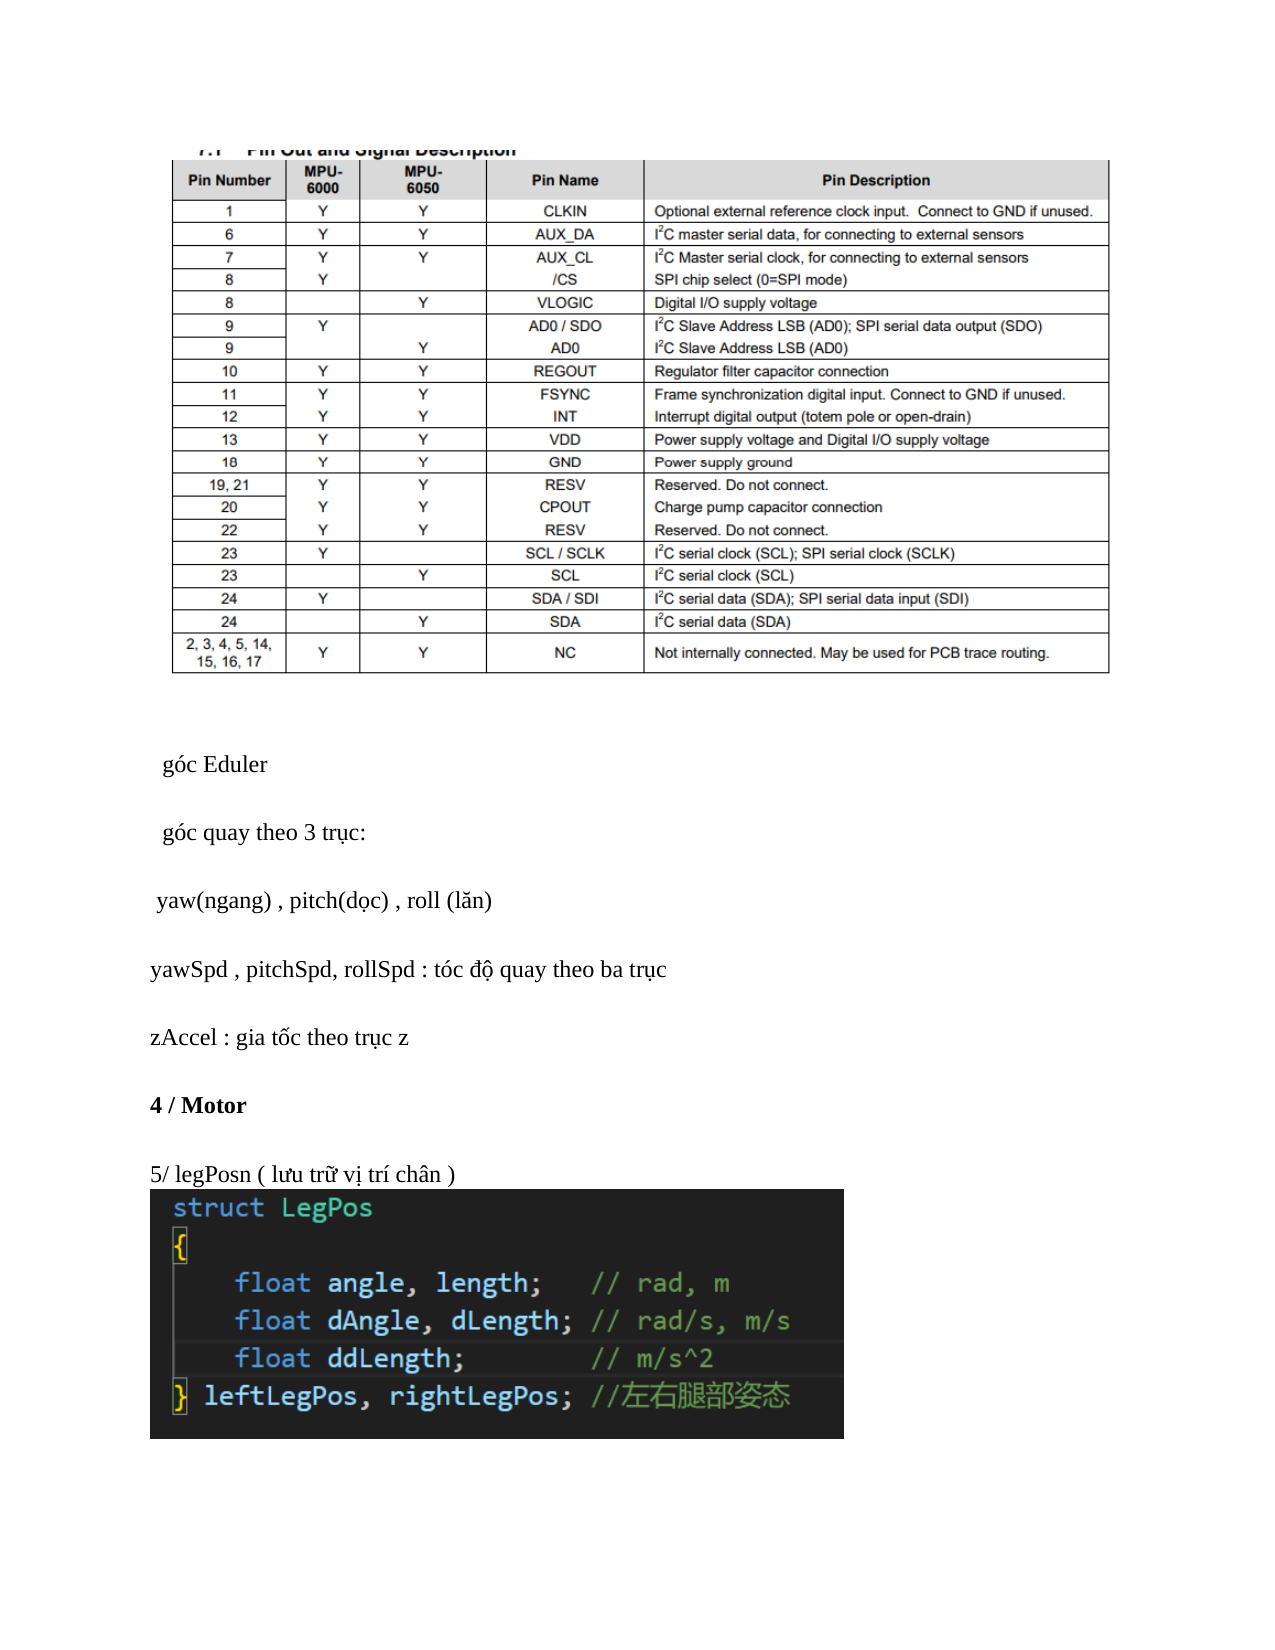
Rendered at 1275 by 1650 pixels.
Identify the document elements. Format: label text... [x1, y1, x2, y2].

text zAccel : gia tốc theo trục z [150, 1003, 1125, 1051]
picture [150, 1189, 844, 1439]
text 4 / Motor [150, 1071, 1125, 1119]
text góc Eduler [150, 729, 1125, 777]
text góc quay theo 3 trục: [150, 798, 1125, 846]
text yaw(ngang) , pitch(dọc) , roll (lăn) [150, 866, 1125, 914]
text yawSpd , pitchSpd, rollSpd : tóc độ quay theo ba trục [150, 934, 1125, 982]
picture [150, 150, 1125, 691]
